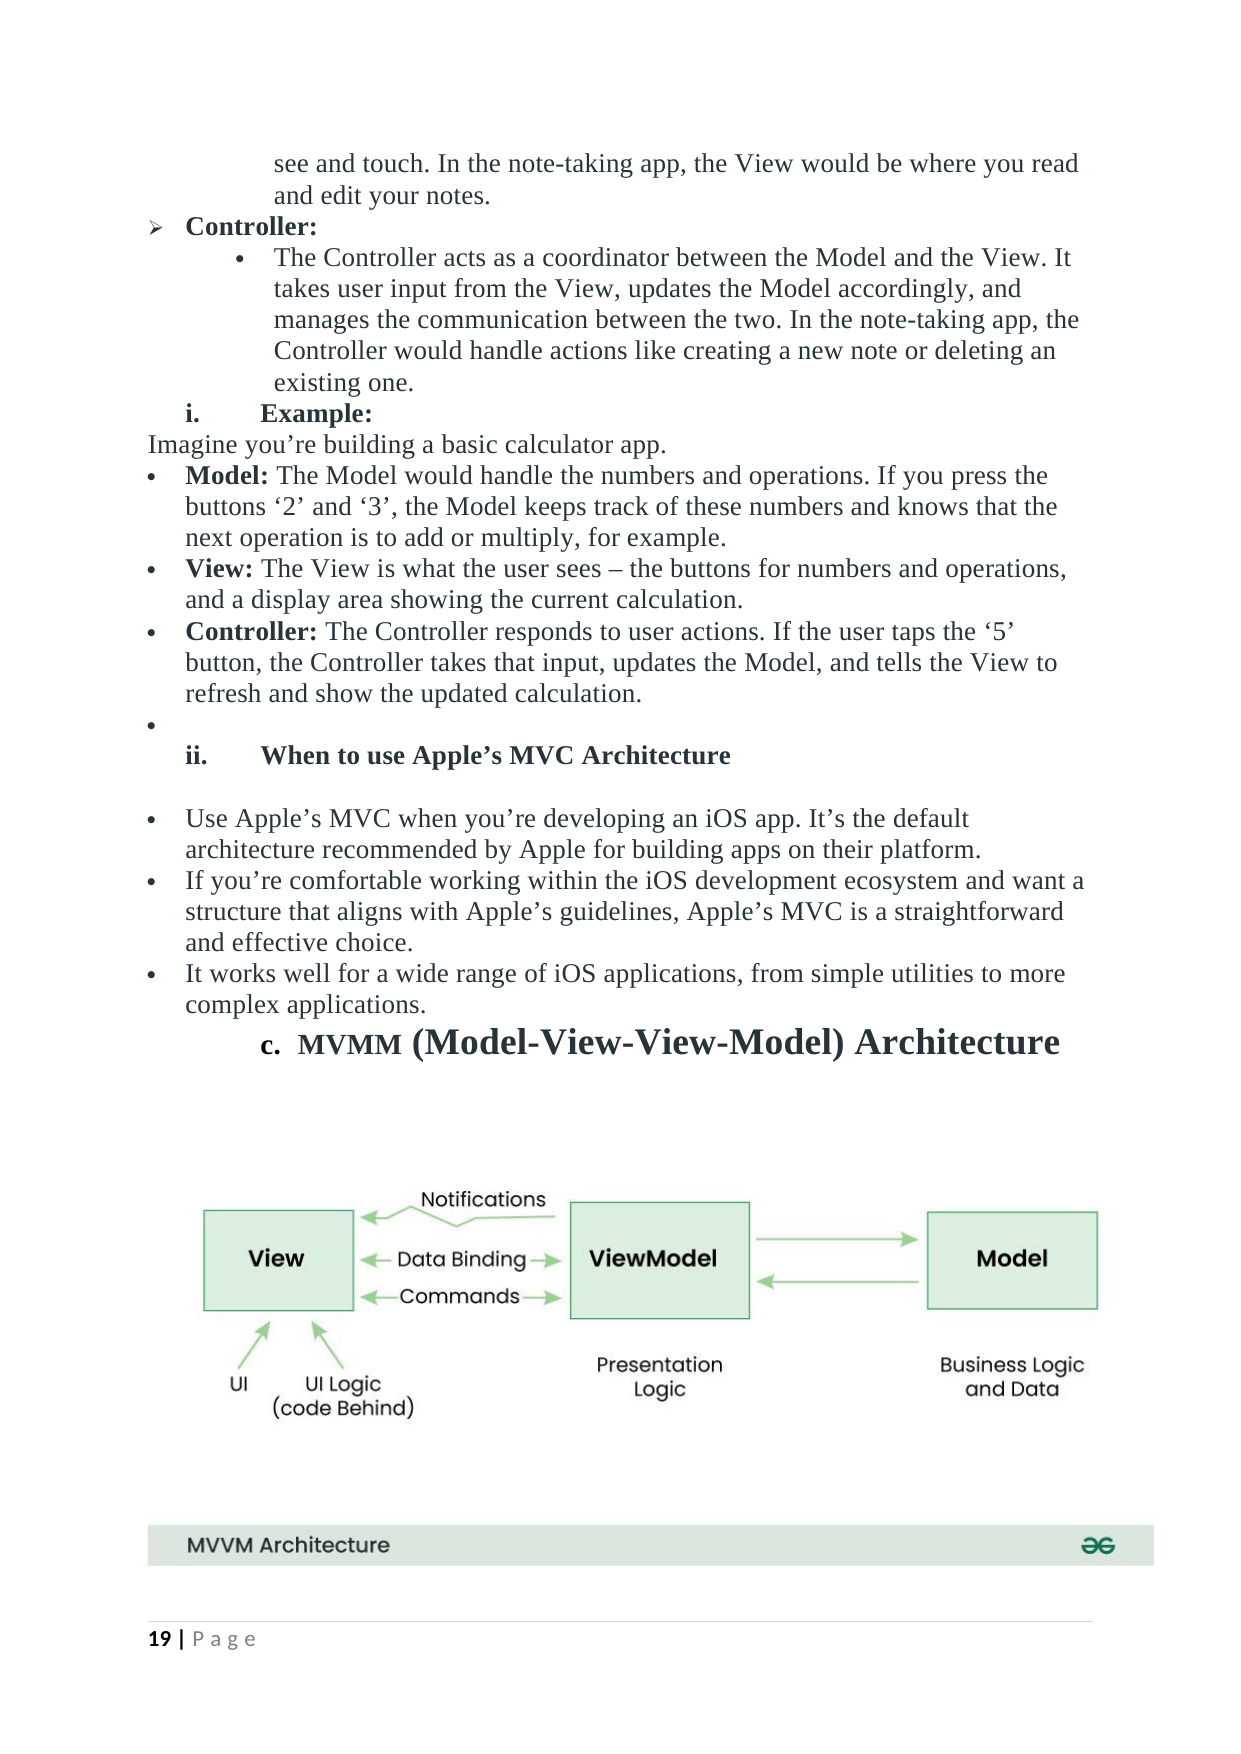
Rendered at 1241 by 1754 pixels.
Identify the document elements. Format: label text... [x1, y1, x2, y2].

list If you’re comfortable working within the iOS development ecosystem and want a structure that aligns with Apple’s guidelines, Apple’s MVC is a straightforward and effective choice. [148, 864, 1093, 957]
subtitle MVMM (Model-View-View-Model) Architecture [260, 1020, 1093, 1062]
list Use Apple’s MVC when you’re developing an iOS app. It’s the default architecture recommended by Apple for building apps on their platform. [148, 802, 1093, 864]
list Model: The Model would handle the numbers and operations. If you press the buttons ‘2’ and ‘3’, the Model keeps track of these numbers and knows that the next operation is to add or multiply, for example. [148, 459, 1093, 552]
subtitle When to use Apple’s MVC Architecture [185, 739, 1093, 771]
list View: The View is what the user sees – the buttons for numbers and operations, and a display area showing the current calculation. [148, 552, 1093, 615]
list Controller: [148, 210, 1093, 241]
subtitle Example: [185, 397, 1093, 428]
text Imagine you’re building a basic calculator app. [148, 428, 1093, 459]
list The Controller acts as a coordinator between the Model and the View. It takes user input from the View, updates the Model accordingly, and manages the communication between the two. In the note-taking app, the Controller would handle actions like creating a new note or deleting an existing one. [236, 241, 1093, 397]
list It works well for a wide range of iOS applications, from simple utilities to more complex applications. [148, 957, 1093, 1020]
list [236, 148, 1093, 210]
picture [147, 1062, 1154, 1566]
list Controller: The Controller responds to user actions. If the user taps the ‘5’ button, the Controller takes that input, updates the Model, and tells the View to refresh and show the updated calculation. [148, 615, 1093, 708]
